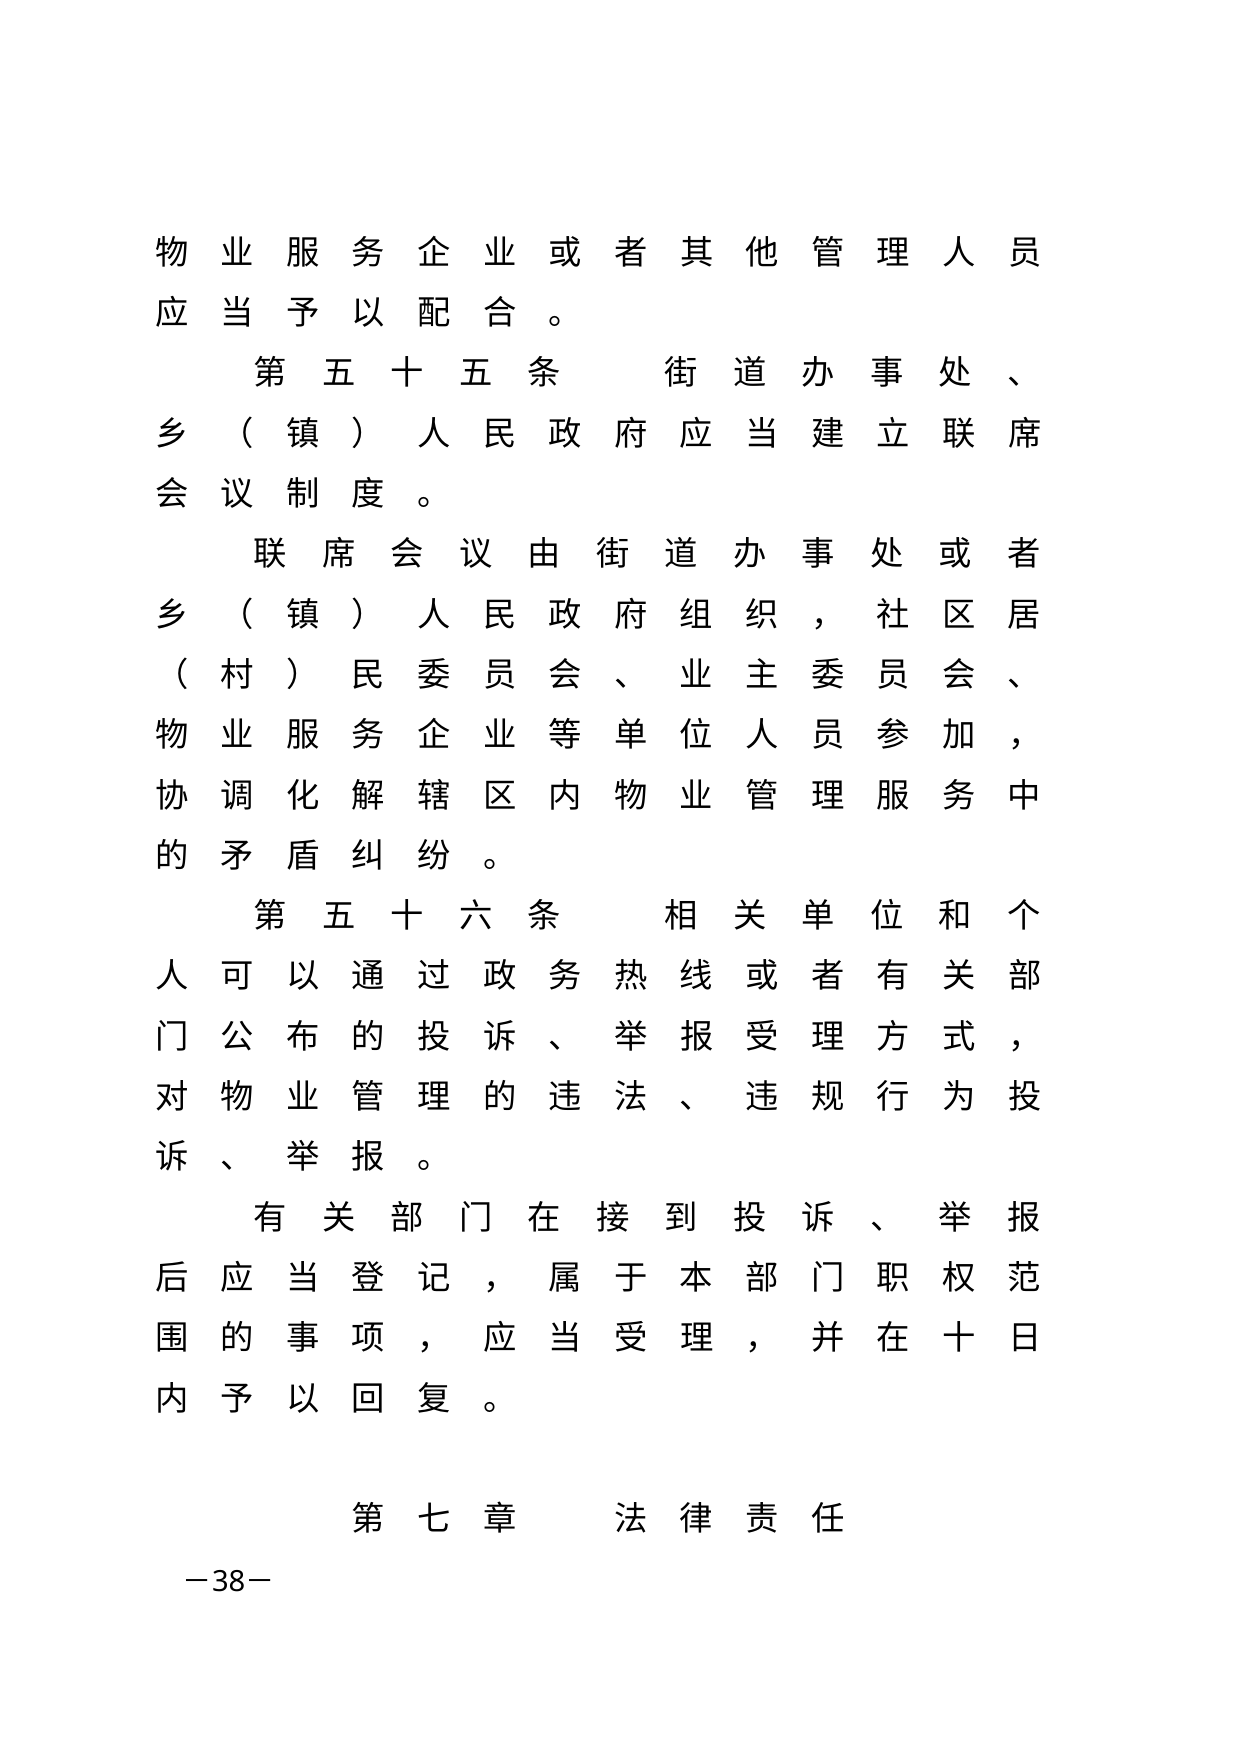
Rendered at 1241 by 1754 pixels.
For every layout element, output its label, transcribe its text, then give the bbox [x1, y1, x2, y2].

text 第五十六条 相关单位和个人可以通过政务热线或者有关部门公布的投诉、举报受理方式，对物业管理的违法、违规行为投诉、举报。 [155, 883, 1073, 1184]
text 第七章 法律责任 [155, 1486, 1073, 1546]
text 联席会议由街道办事处或者乡（镇）人民政府组织，社区居（村）民委员会、业主委员会、物业服务企业等单位人员参加，协调化解辖区内物业管理服务中的矛盾纠纷。 [155, 521, 1073, 883]
text 第五十五条 街道办事处、乡（镇）人民政府应当建立联席会议制度。 [155, 340, 1073, 521]
text 有关部门在接到投诉、举报后应当登记，属于本部门职权范围的事项，应当受理，并在十日内予以回复。 [155, 1184, 1073, 1426]
text 第五十四条 供水、供电、供气、供热、通讯、有线电视等专业经营单位，依法承担管线和设施设备维修、养护工作。业主、物业服务企业或者其他管理人员应当予以配合。 [155, 219, 1073, 340]
